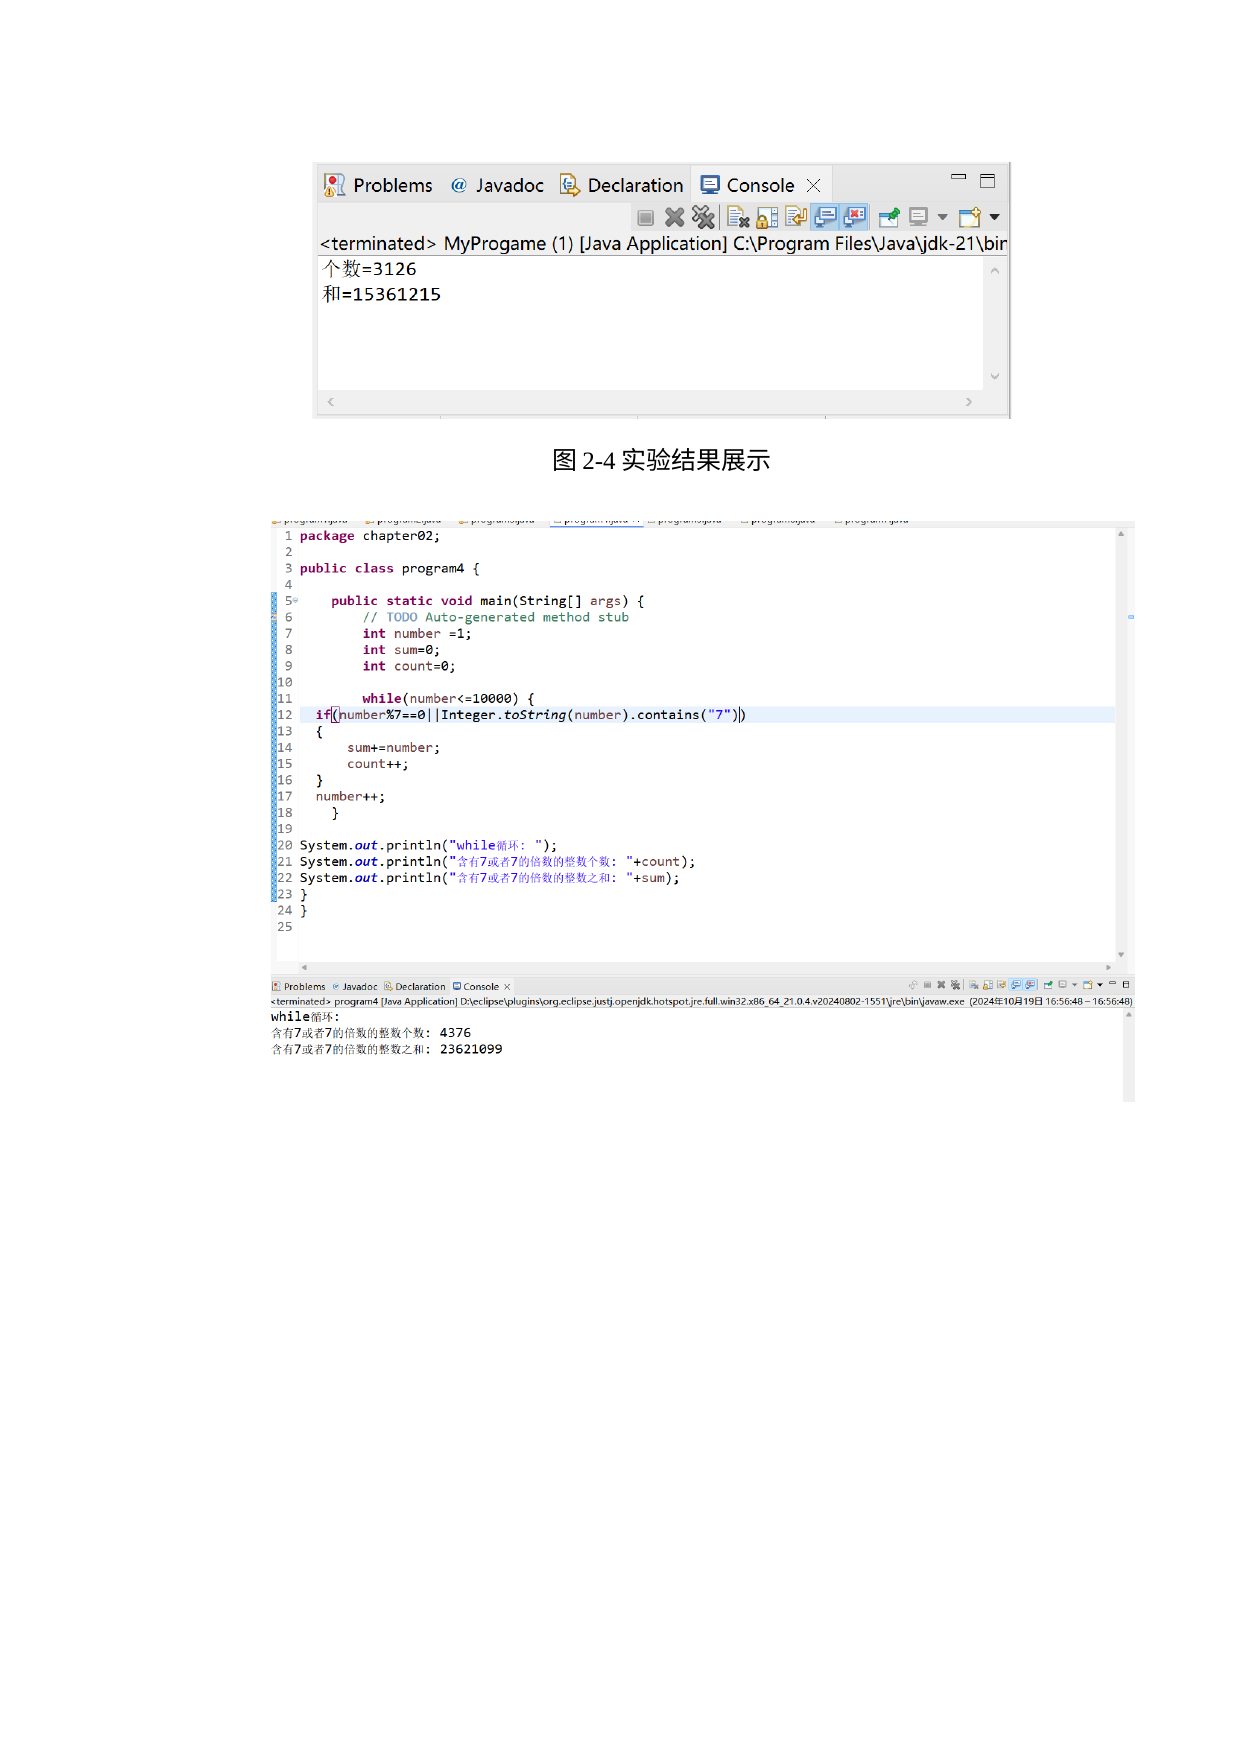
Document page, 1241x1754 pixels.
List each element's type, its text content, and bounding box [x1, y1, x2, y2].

picture [270, 521, 1135, 1102]
list 图2-4 实验结果展示 [271, 426, 1053, 491]
picture [312, 162, 1012, 419]
